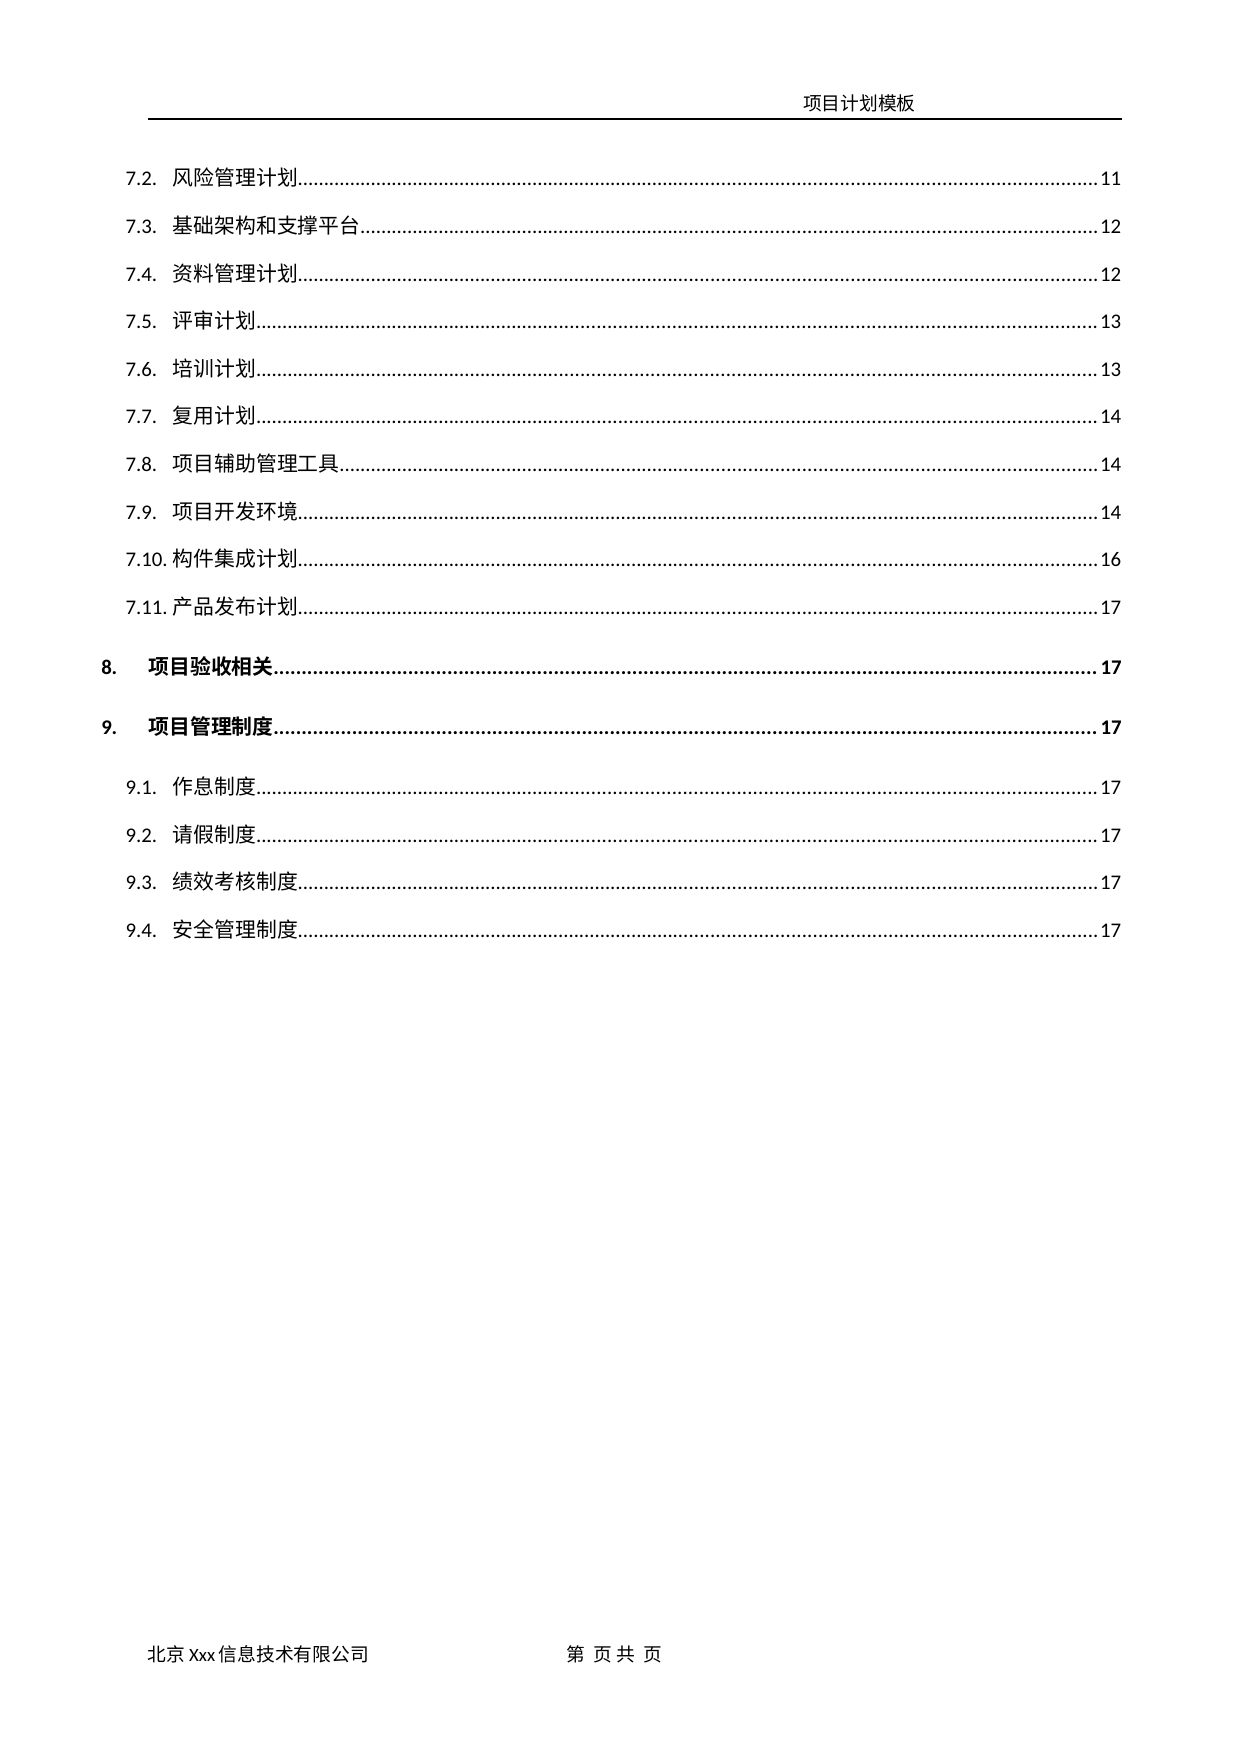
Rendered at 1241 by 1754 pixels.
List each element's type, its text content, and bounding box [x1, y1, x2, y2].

text 7.5. 评审计划 13 [125, 303, 1122, 336]
text 7.2. 风险管理计划 11 [125, 161, 1122, 193]
text 8. 项目验收相关 17 [100, 649, 1122, 682]
text 7.8. 项目辅助管理工具 14 [125, 446, 1122, 479]
text 7.4. 资料管理计划 12 [125, 256, 1122, 288]
text 7.11. 产品发布计划 17 [125, 589, 1122, 621]
text 9. 项目管理制度 17 [100, 709, 1122, 742]
text 7.7. 复用计划 14 [125, 398, 1122, 431]
text 9.3. 绩效考核制度 17 [125, 864, 1122, 897]
text 7.3. 基础架构和支撑平台 12 [125, 208, 1122, 241]
text 9.4. 安全管理制度 17 [125, 912, 1122, 944]
text 9.2. 请假制度 17 [125, 817, 1122, 849]
text 7.9. 项目开发环境 14 [125, 494, 1122, 526]
text 7.10. 构件集成计划 16 [125, 541, 1122, 574]
text 7.6. 培训计划 13 [125, 351, 1122, 383]
text 9.1. 作息制度 17 [125, 769, 1122, 802]
